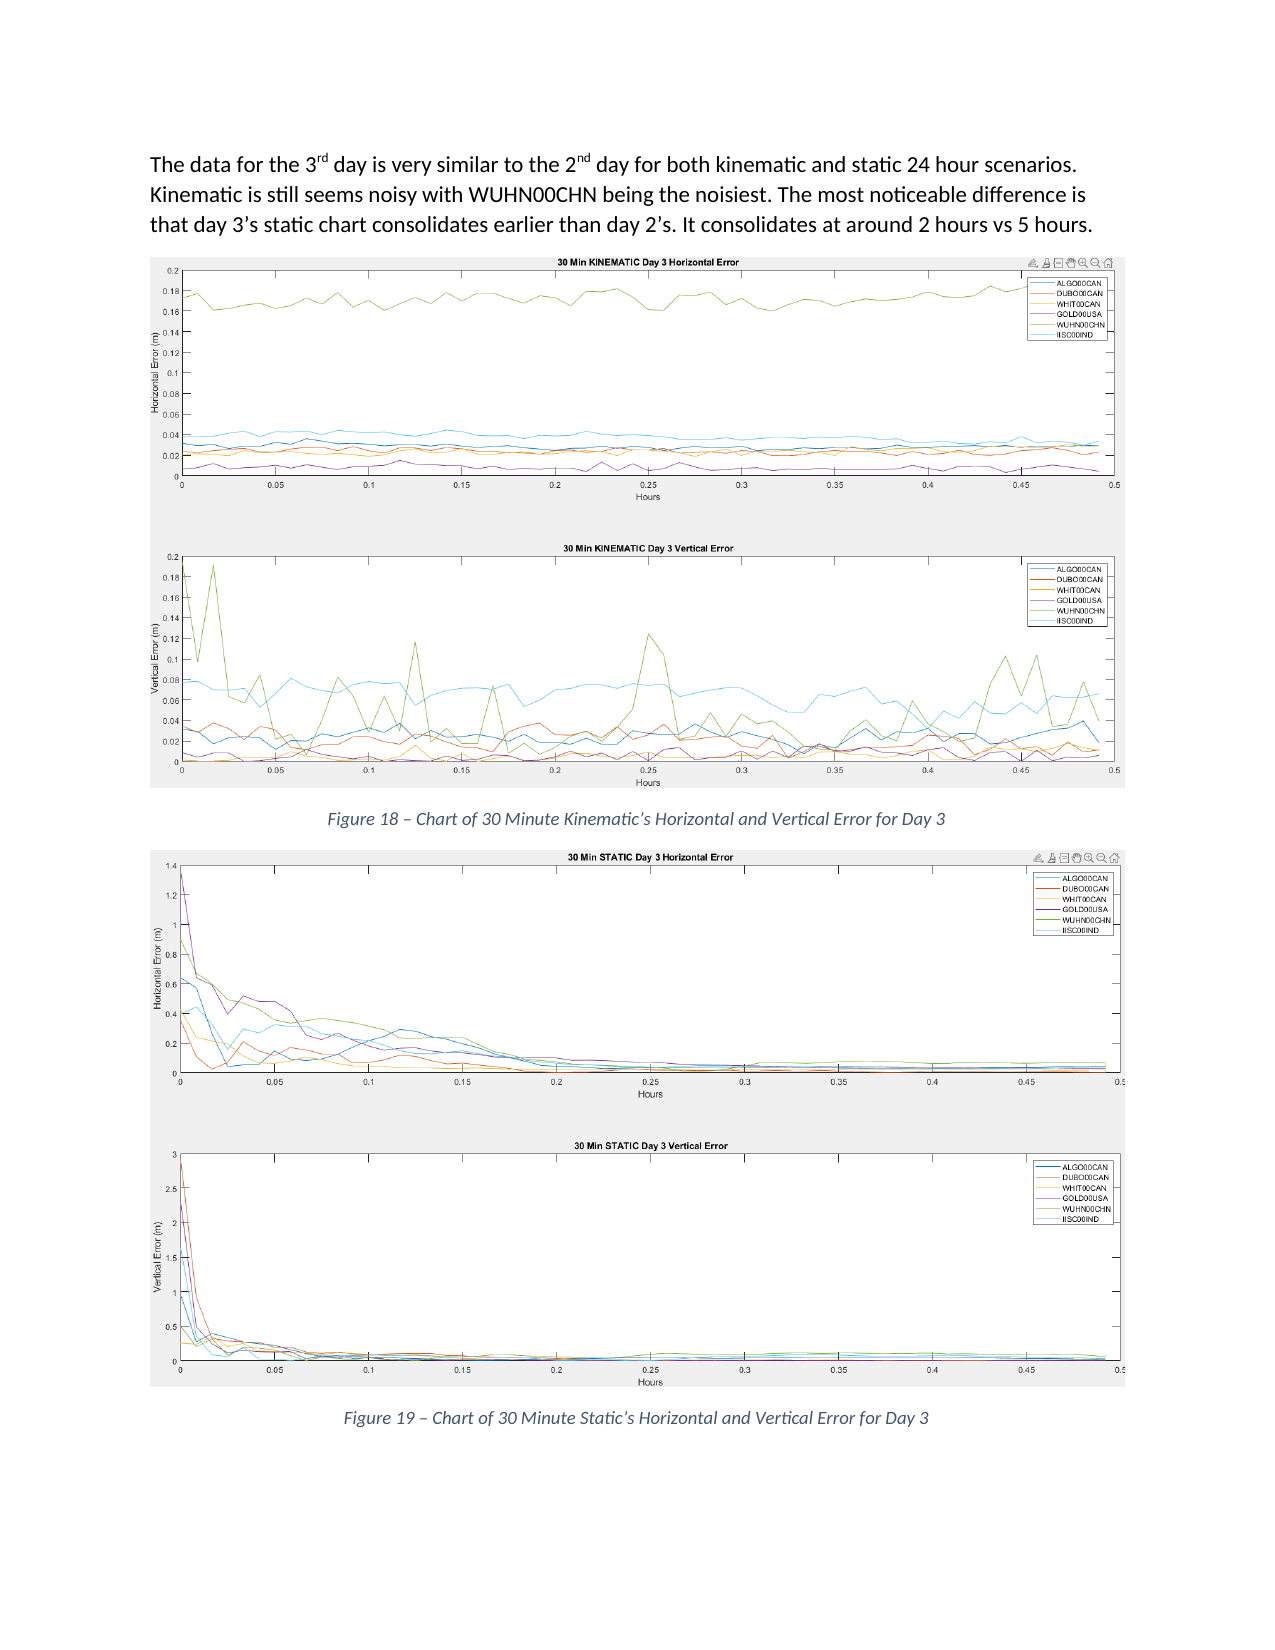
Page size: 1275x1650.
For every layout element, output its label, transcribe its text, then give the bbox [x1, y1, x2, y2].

text The data for the 3rd day is very similar to the 2nd day for both kinematic and static 24 hour scenarios. Kinematic is still seems noisy with WUHN00CHN being the noisiest. The most noticeable difference is that day 3’s static chart consolidates earlier than day 2’s. It consolidates at around 2 hours vs 5 hours. [150, 150, 1125, 238]
picture [150, 257, 1125, 788]
text Figure 18 – Chart of 30 Minute Kinematic’s Horizontal and Vertical Error for Day 3 [150, 807, 1125, 830]
text Figure 19 – Chart of 30 Minute Static’s Horizontal and Vertical Error for Day 3 [150, 1406, 1125, 1429]
picture [150, 850, 1125, 1387]
